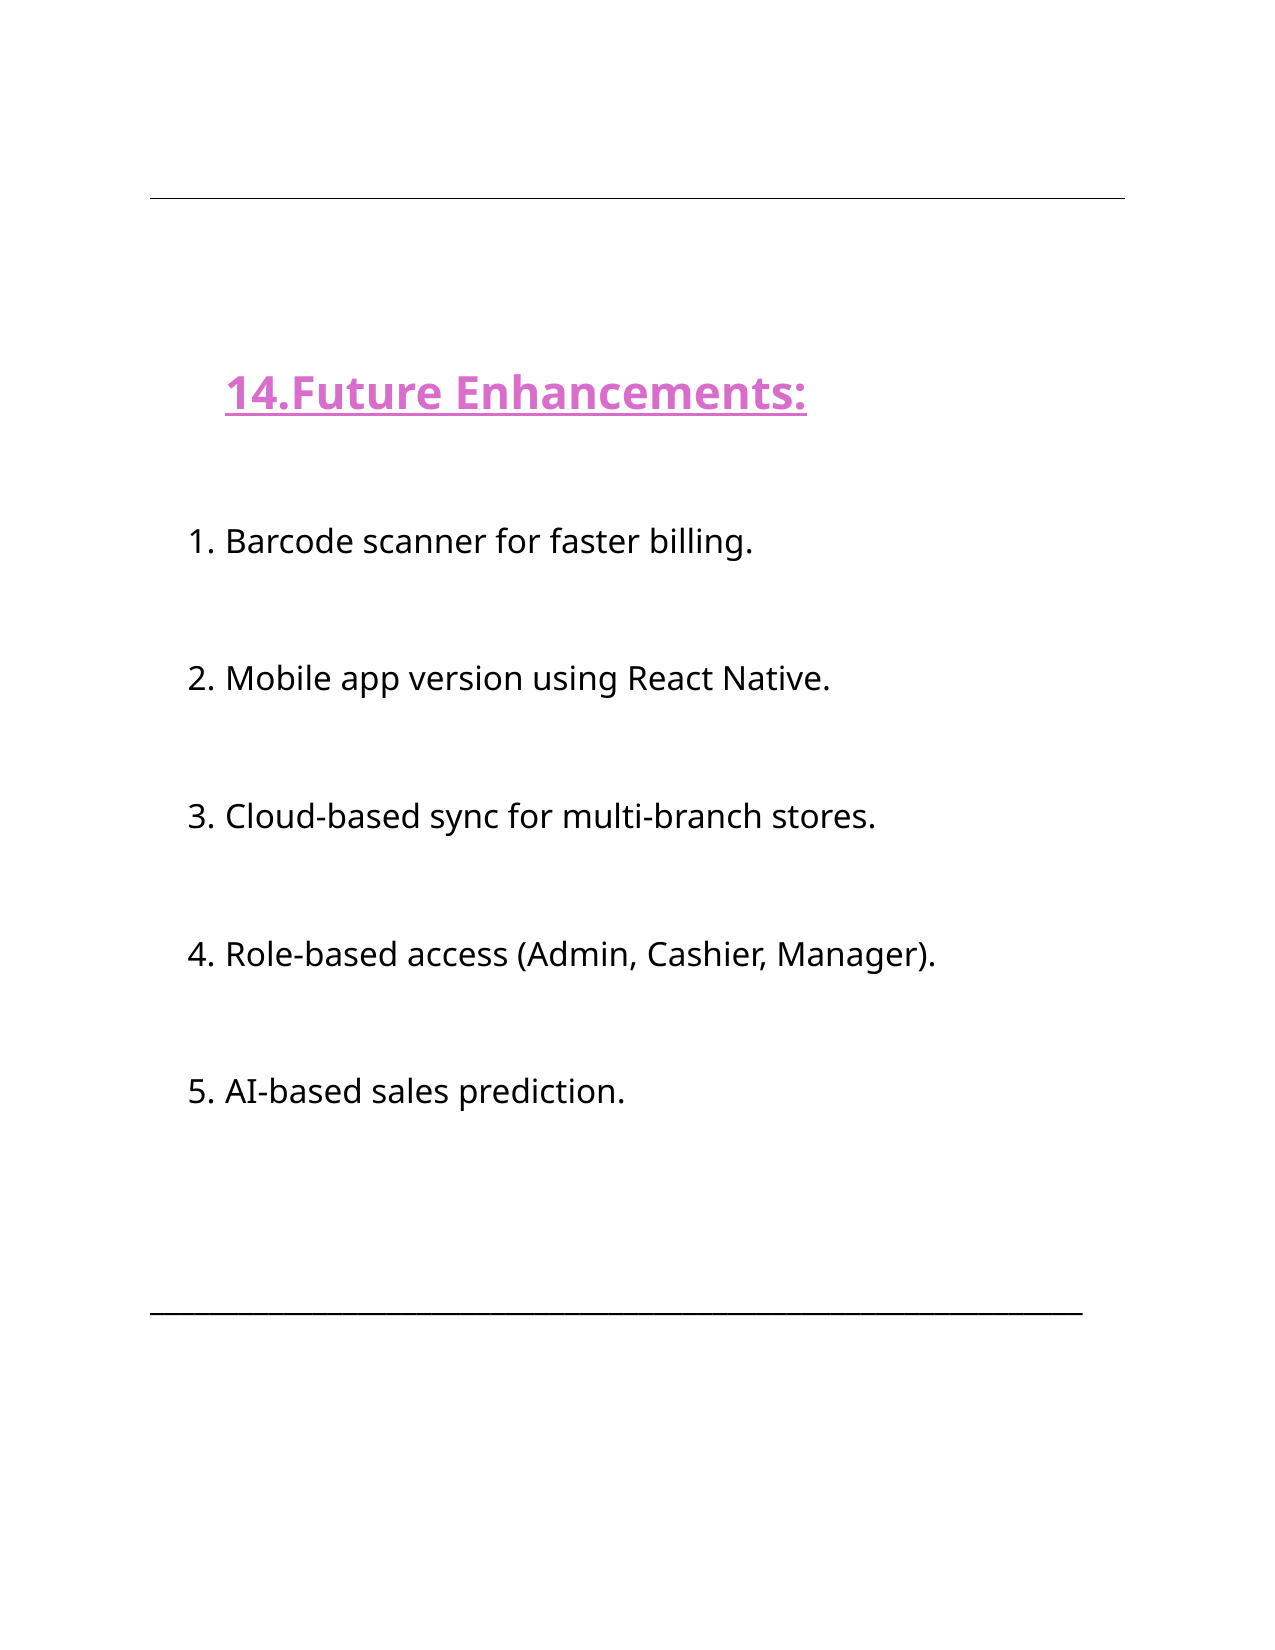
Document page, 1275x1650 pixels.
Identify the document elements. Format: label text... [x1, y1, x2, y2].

list Barcode scanner for faster billing. [187, 517, 1125, 563]
list 14.Future Enhancements: [225, 360, 1125, 423]
list Cloud-based sync for multi-branch stores. [187, 793, 1125, 838]
list AI-based sales prediction. [187, 1068, 1125, 1114]
list Role-based access (Admin, Cashier, Manager). [187, 931, 1125, 976]
list Mobile app version using React Native. [187, 655, 1125, 701]
text _______________________________________________________________ [150, 1275, 1125, 1320]
